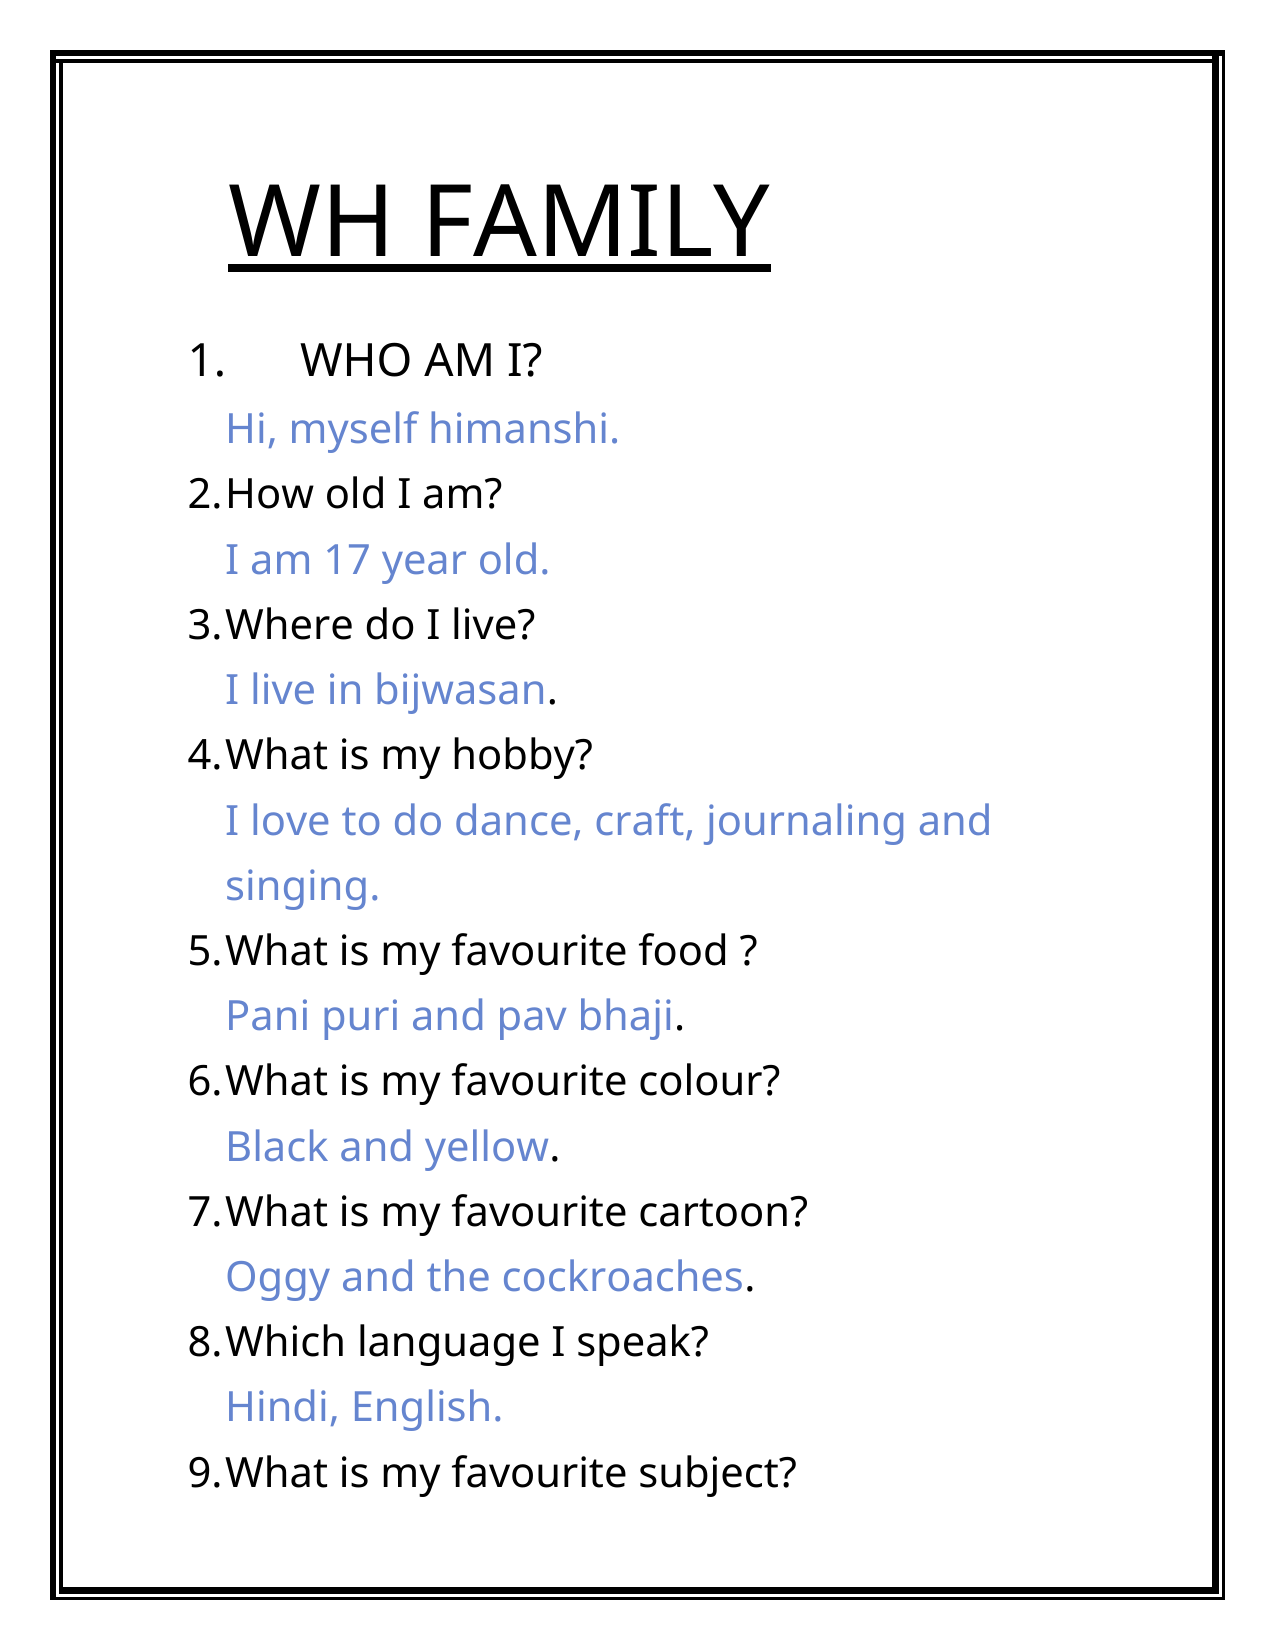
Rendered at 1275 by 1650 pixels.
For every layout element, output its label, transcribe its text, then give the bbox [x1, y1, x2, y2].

list I live in bijwasan. [225, 660, 1125, 717]
list Which language I speak? [187, 1312, 1125, 1369]
list Hindi, English. [225, 1377, 1125, 1434]
list What is my favourite subject? [187, 1442, 1125, 1499]
list Hi, myself himanshi. [225, 399, 1125, 456]
list Where do I live? [187, 595, 1125, 652]
list How old I am? [187, 464, 1125, 521]
list Pani puri and pav bhaji. [225, 986, 1125, 1043]
list What is my hobby? [187, 725, 1125, 782]
list What is my favourite colour? [187, 1051, 1125, 1108]
list What is my favourite food ? [187, 921, 1125, 978]
list WHO AM I? [187, 327, 1125, 390]
list I am 17 year old. [225, 529, 1125, 586]
list Oggy and the cockroaches. [225, 1247, 1125, 1304]
list What is my favourite cartoon? [187, 1182, 1125, 1238]
list I love to do dance, craft, journaling and singing. [225, 790, 1125, 912]
text WH FAMILY [150, 150, 1125, 286]
list Black and yellow. [225, 1116, 1125, 1173]
